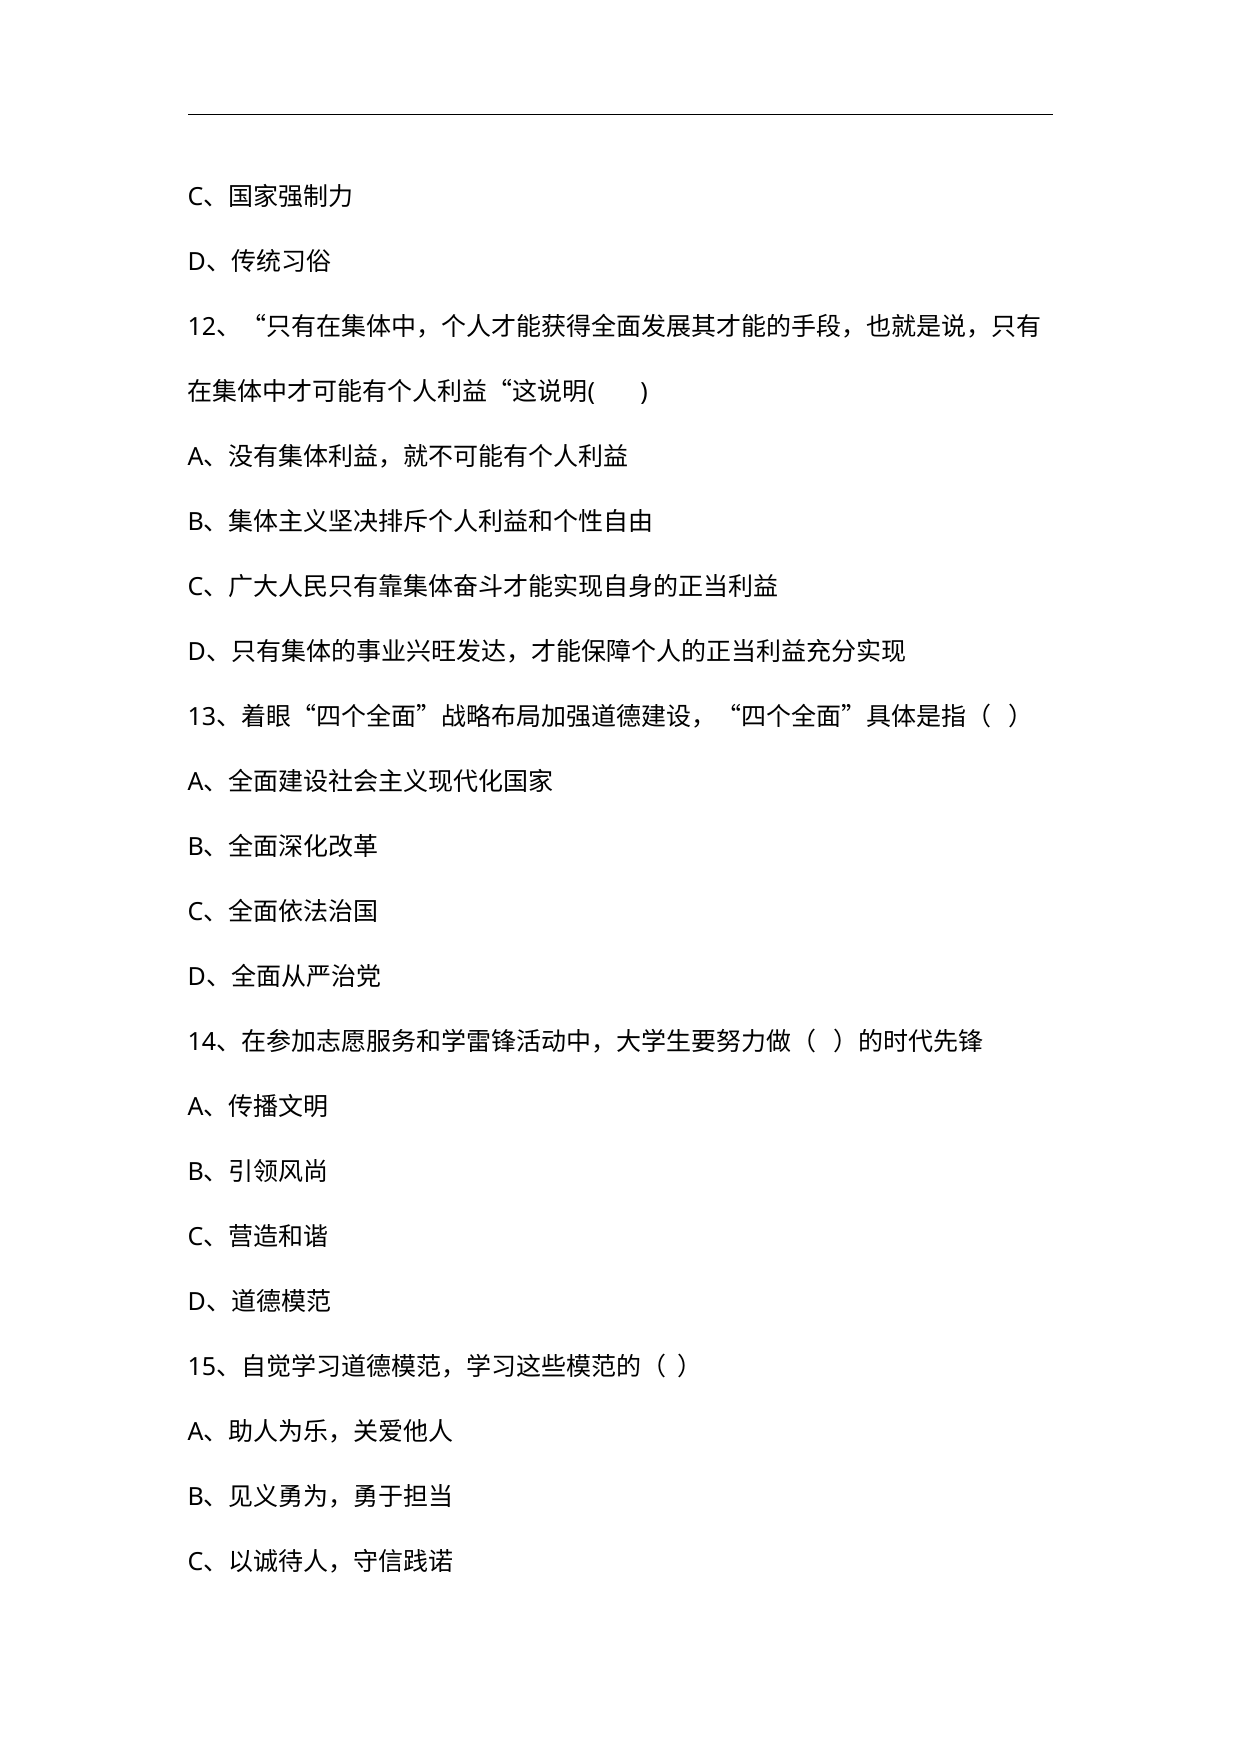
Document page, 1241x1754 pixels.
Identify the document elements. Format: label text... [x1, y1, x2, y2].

text C、营造和谐 [187, 1202, 1053, 1267]
text 14、在参加志愿服务和学雷锋活动中，大学生要努力做（ ）的时代先锋 [187, 1007, 1053, 1072]
text D、道德模范 [187, 1267, 1053, 1332]
text 12、“只有在集体中，个人才能获得全面发展其才能的手段，也就是说，只有在集体中才可能有个人利益“这说明( ) [187, 292, 1053, 422]
text A、全面建设社会主义现代化国家 [187, 747, 1053, 812]
text B、引领风尚 [187, 1137, 1053, 1202]
text C、全面依法治国 [187, 877, 1053, 942]
text C、国家强制力 [187, 162, 1053, 227]
text B、见义勇为，勇于担当 [187, 1462, 1053, 1527]
text B、全面深化改革 [187, 812, 1053, 877]
text B、集体主义坚决排斥个人利益和个性自由 [187, 487, 1053, 552]
text D、传统习俗 [187, 227, 1053, 292]
text A、没有集体利益，就不可能有个人利益 [187, 422, 1053, 487]
text A、助人为乐，关爱他人 [187, 1397, 1053, 1462]
text D、只有集体的事业兴旺发达，才能保障个人的正当利益充分实现 [187, 617, 1053, 682]
text 15、自觉学习道德模范，学习这些模范的（ ） [187, 1332, 1053, 1397]
text D、全面从严治党 [187, 942, 1053, 1007]
text C、广大人民只有靠集体奋斗才能实现自身的正当利益 [187, 552, 1053, 617]
text C、以诚待人，守信践诺 [187, 1527, 1053, 1592]
text 13、着眼“四个全面”战略布局加强道德建设，“四个全面”具体是指（ ） [187, 682, 1053, 747]
text A、传播文明 [187, 1072, 1053, 1137]
